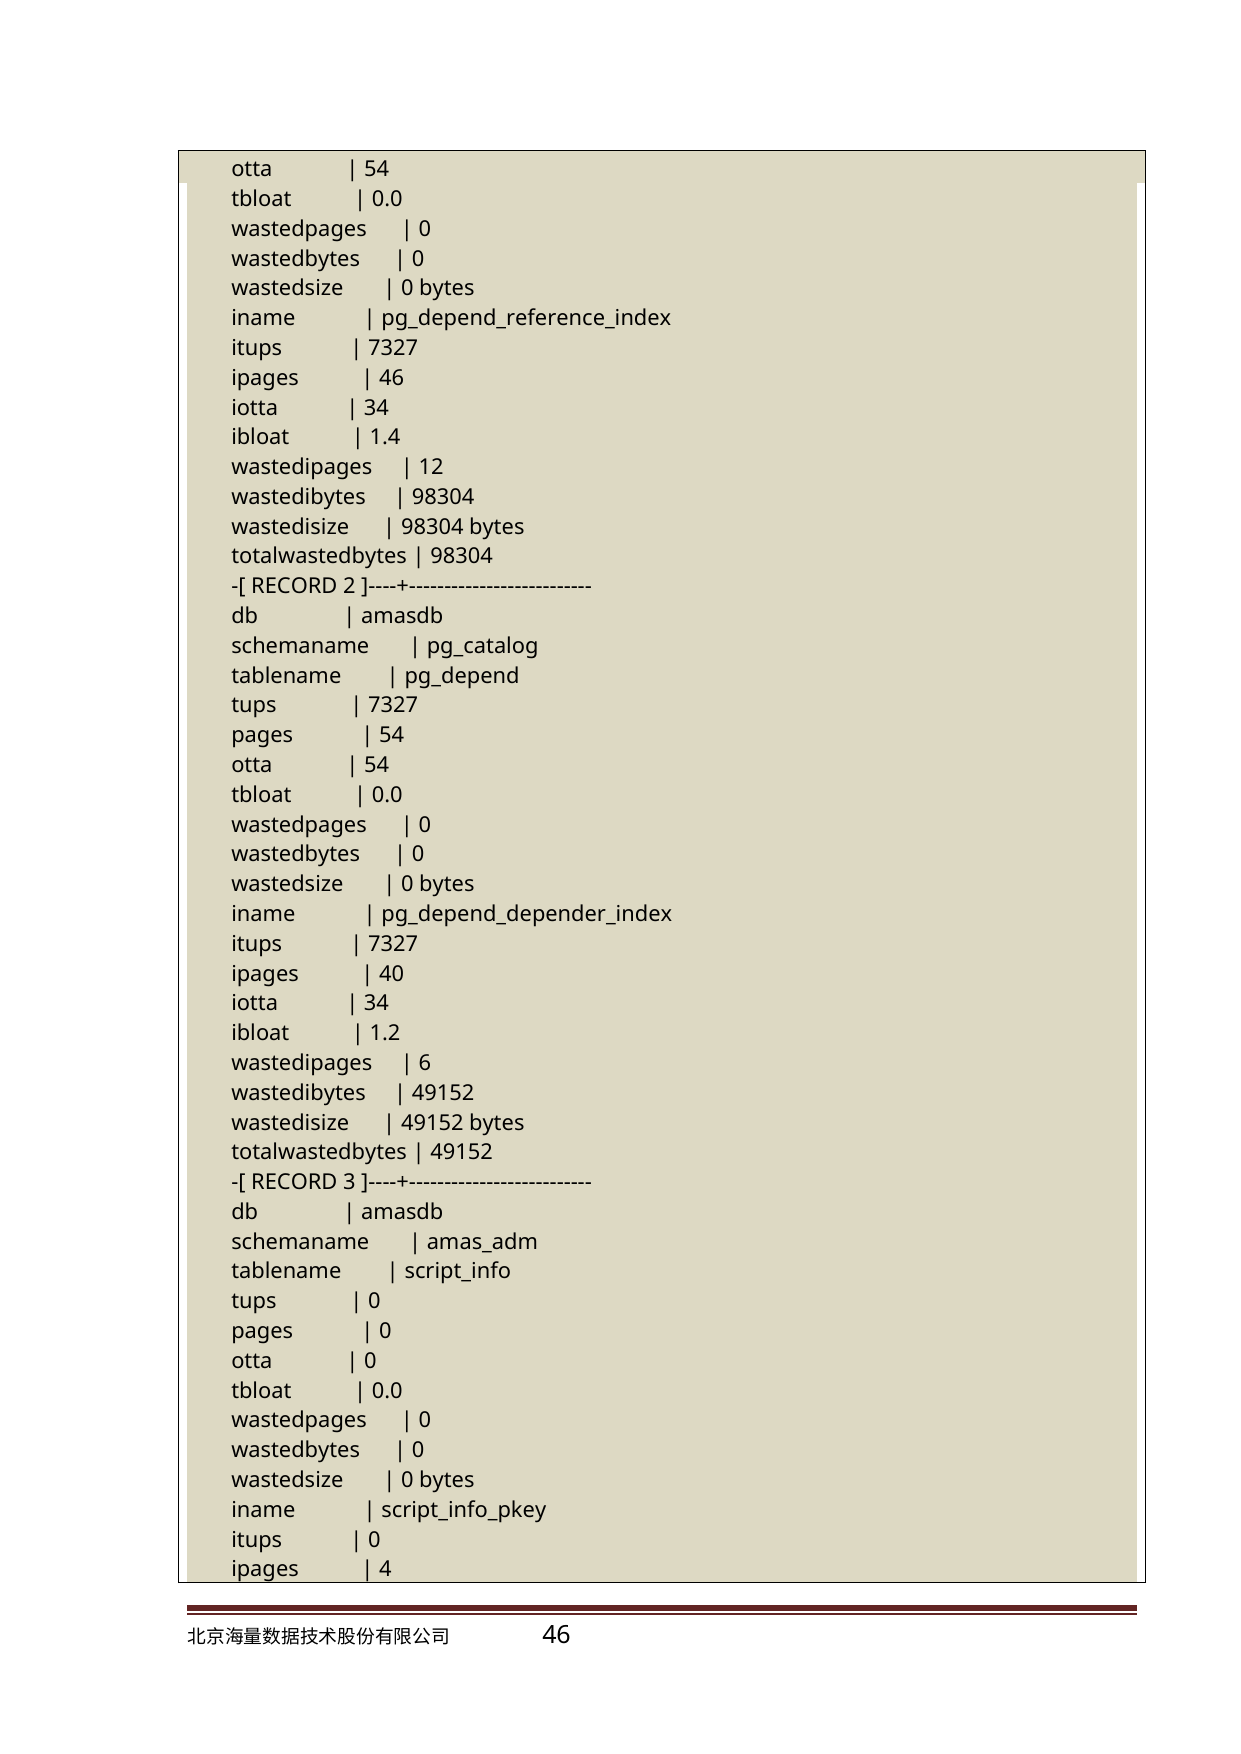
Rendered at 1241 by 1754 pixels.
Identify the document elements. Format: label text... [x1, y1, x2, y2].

list wastedsize | 0 bytes [187, 868, 1137, 898]
list wastedbytes | 0 [187, 1434, 1137, 1464]
list itups | 7327 [187, 332, 1137, 362]
list schemaname | amas_adm [187, 1226, 1137, 1255]
list -[ RECORD 3 ]----+-------------------------- [187, 1166, 1137, 1196]
list tups | 0 [187, 1285, 1137, 1315]
list ipages | 40 [187, 957, 1137, 987]
list wastedbytes | 0 [187, 838, 1137, 868]
list wastedibytes | 49152 [187, 1077, 1137, 1106]
list wastedpages | 0 [187, 808, 1137, 838]
list iname | pg_depend_depender_index [187, 898, 1137, 928]
list wastedisize | 49152 bytes [187, 1106, 1137, 1136]
list ibloat | 1.4 [187, 421, 1137, 451]
list tbloat | 0.0 [187, 1374, 1137, 1404]
list wastedipages | 6 [187, 1047, 1137, 1077]
list tbloat | 0.0 [187, 779, 1137, 808]
list otta | 54 [187, 749, 1137, 779]
list ipages | 4 [187, 1553, 1137, 1582]
list iname | script_info_pkey [187, 1494, 1137, 1523]
list itups | 7327 [187, 928, 1137, 957]
list totalwastedbytes | 49152 [187, 1136, 1137, 1166]
list otta | 54 [179, 151, 1145, 183]
list iname | pg_depend_reference_index [187, 302, 1137, 332]
list ibloat | 1.2 [187, 1017, 1137, 1047]
list iotta | 34 [187, 987, 1137, 1017]
list wastedisize | 98304 bytes [187, 511, 1137, 540]
list schemaname | pg_catalog [187, 630, 1137, 659]
list wastedibytes | 98304 [187, 481, 1137, 511]
list tablename | script_info [187, 1255, 1137, 1285]
list wastedsize | 0 bytes [187, 272, 1137, 302]
list ipages | 46 [187, 362, 1137, 391]
list pages | 0 [187, 1315, 1137, 1345]
list pages | 54 [187, 719, 1137, 749]
list tbloat | 0.0 [187, 183, 1137, 213]
list itups | 0 [187, 1523, 1137, 1553]
list db | amasdb [187, 600, 1137, 630]
list tups | 7327 [187, 689, 1137, 719]
list -[ RECORD 2 ]----+-------------------------- [187, 570, 1137, 600]
list db | amasdb [187, 1196, 1137, 1226]
list wastedsize | 0 bytes [187, 1464, 1137, 1494]
list wastedipages | 12 [187, 451, 1137, 481]
list wastedpages | 0 [187, 1404, 1137, 1434]
list wastedpages | 0 [187, 213, 1137, 242]
list wastedbytes | 0 [187, 242, 1137, 272]
list tablename | pg_depend [187, 659, 1137, 689]
list otta | 0 [187, 1345, 1137, 1374]
list totalwastedbytes | 98304 [187, 540, 1137, 570]
list iotta | 34 [187, 391, 1137, 421]
